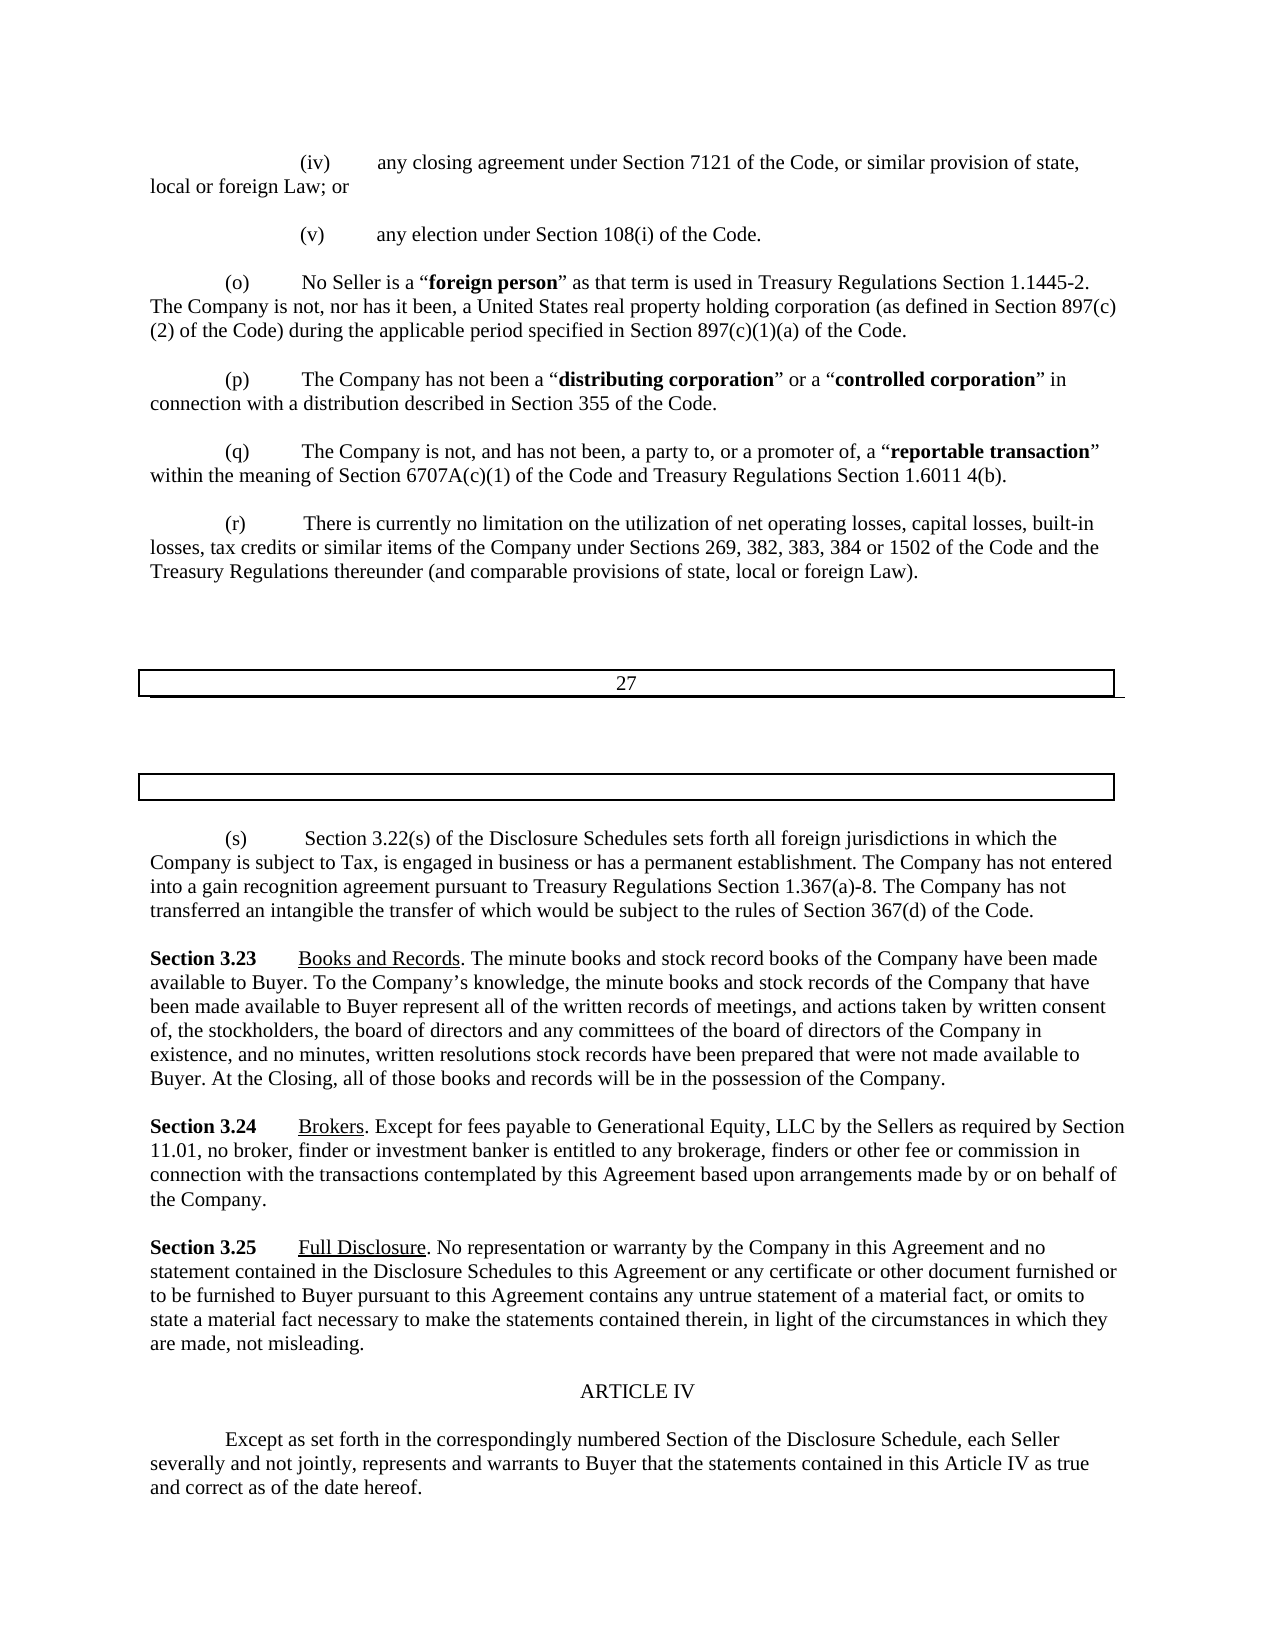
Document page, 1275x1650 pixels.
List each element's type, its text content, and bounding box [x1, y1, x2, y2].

text Except as set forth in the correspondingly numbered Section of the Disclosure Schedule, each Seller severally and not jointly, represents and warrants to Buyer that the statements contained in this Article IV as true and correct as of the date hereof. [150, 1427, 1125, 1499]
text (r) There is currently no limitation on the utilization of net operating losses, capital losses, built-in losses, tax credits or similar items of the Company under Sections 269, 382, 383, 384 or 1502 of the Code and the Treasury Regulations thereunder (and comparable provisions of state, local or foreign Law). [150, 511, 1125, 583]
text (q) The Company is not, and has not been, a party to, or a promoter of, a “reportable transaction” within the meaning of Section 6707A(c)(1) of the Code and Treasury Regulations Section 1.6011 4(b). [150, 439, 1125, 487]
text (iv) any closing agreement under Section 7121 of the Code, or similar provision of state, local or foreign Law; or [150, 150, 1125, 198]
text (v) any election under Section 108(i) of the Code. [150, 222, 1125, 246]
text (o) No Seller is a “foreign person” as that term is used in Treasury Regulations Section 1.1445-2. The Company is not, nor has it been, a United States real property holding corporation (as defined in Section 897(c)(2) of the Code) during the applicable period specified in Section 897(c)(1)(a) of the Code. [150, 270, 1125, 342]
text Section 3.24 Brokers. Except for fees payable to Generational Equity, LLC by the Sellers as required by Section 11.01, no broker, finder or investment banker is entitled to any brokerage, finders or other fee or commission in connection with the transactions contemplated by this Agreement based upon arrangements made by or on behalf of the Company. [150, 1114, 1125, 1211]
text (s) Section 3.22(s) of the Disclosure Schedules sets forth all foreign jurisdictions in which the Company is subject to Tax, is engaged in business or has a permanent establishment. The Company has not entered into a gain recognition agreement pursuant to Treasury Regulations Section 1.367(a)-8. The Company has not transferred an intangible the transfer of which would be subject to the rules of Section 367(d) of the Code. [150, 826, 1125, 922]
table_header 27 [140, 671, 1113, 695]
text Section 3.25 Full Disclosure. No representation or warranty by the Company in this Agreement and no statement contained in the Disclosure Schedules to this Agreement or any certificate or other document furnished or to be furnished to Buyer pursuant to this Agreement contains any untrue statement of a material fact, or omits to state a material fact necessary to make the statements contained therein, in light of the circumstances in which they are made, not misleading. [150, 1234, 1125, 1355]
text ARTICLE IV [150, 1379, 1125, 1403]
text (p) The Company has not been a “distributing corporation” or a “controlled corporation” in connection with a distribution described in Section 355 of the Code. [150, 367, 1125, 415]
table_header [140, 775, 1113, 799]
text Section 3.23 Books and Records. The minute books and stock record books of the Company have been made available to Buyer. To the Company’s knowledge, the minute books and stock records of the Company that have been made available to Buyer represent all of the written records of meetings, and actions taken by written consent of, the stockholders, the board of directors and any committees of the board of directors of the Company in existence, and no minutes, written resolutions stock records have been prepared that were not made available to Buyer. At the Closing, all of those books and records will be in the possession of the Company. [150, 946, 1125, 1090]
